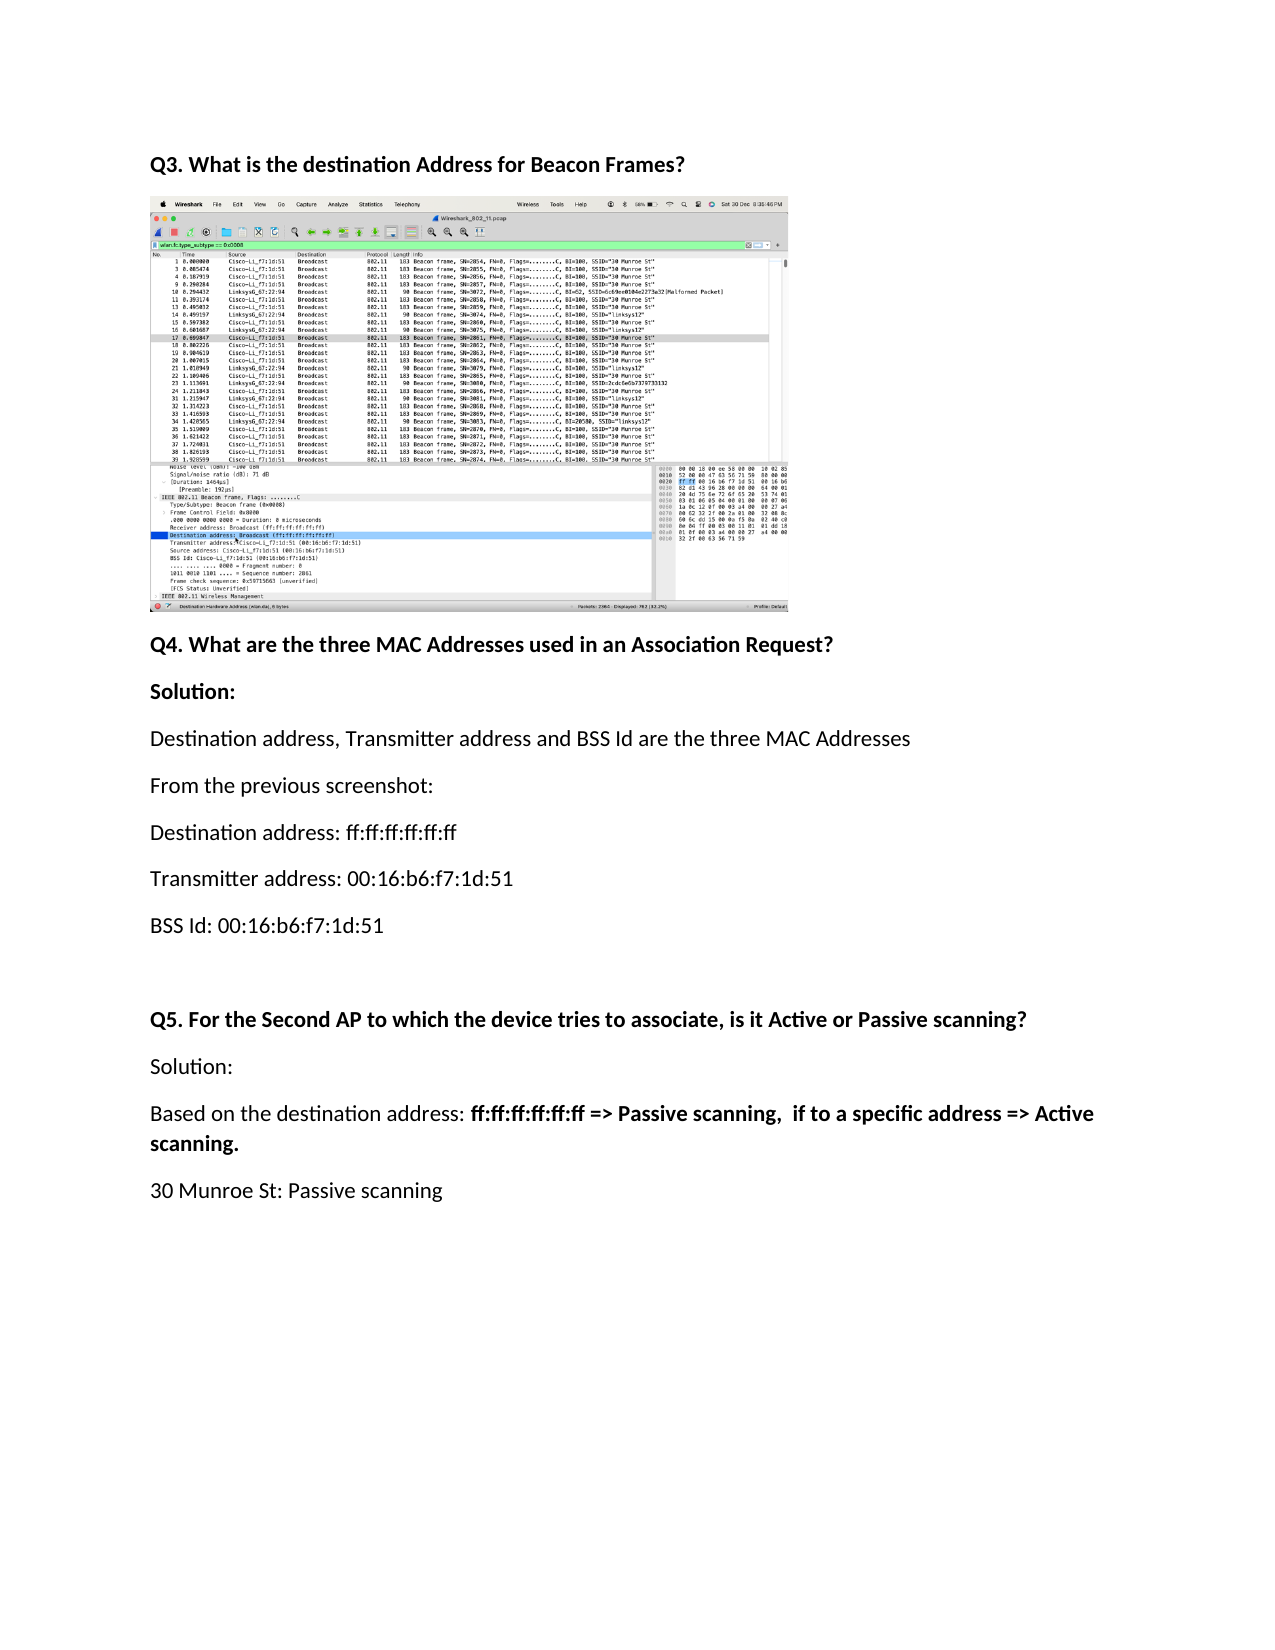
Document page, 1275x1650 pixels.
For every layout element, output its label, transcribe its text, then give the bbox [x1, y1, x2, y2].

text Solution: [150, 1052, 1125, 1080]
text Q3. What is the destination Address for Beacon Frames? [150, 150, 1125, 178]
text From the previous screenshot: [150, 771, 1125, 799]
text Transmitter address: 00:16:b6:f7:1d:51 [150, 864, 1125, 893]
text Destination address: ff:ff:ff:ff:ff:ff [150, 818, 1125, 846]
text Q4. What are the three MAC Addresses used in an Association Request? [150, 630, 1125, 658]
picture [150, 196, 789, 612]
text BSS Id: 00:16:b6:f7:1d:51 [150, 911, 1125, 939]
text Based on the destination address: ff:ff:ff:ff:ff:ff => Passive scanning, if to a specific address => Active scanning. [150, 1099, 1125, 1157]
text Q5. For the Second AP to which the device tries to associate, is it Active or Passive scanning? [150, 1005, 1125, 1033]
text Destination address, Transmitter address and BSS Id are the three MAC Addresses [150, 724, 1125, 752]
text Solution: [150, 677, 1125, 705]
text 30 Munroe St: Passive scanning [150, 1176, 1125, 1204]
